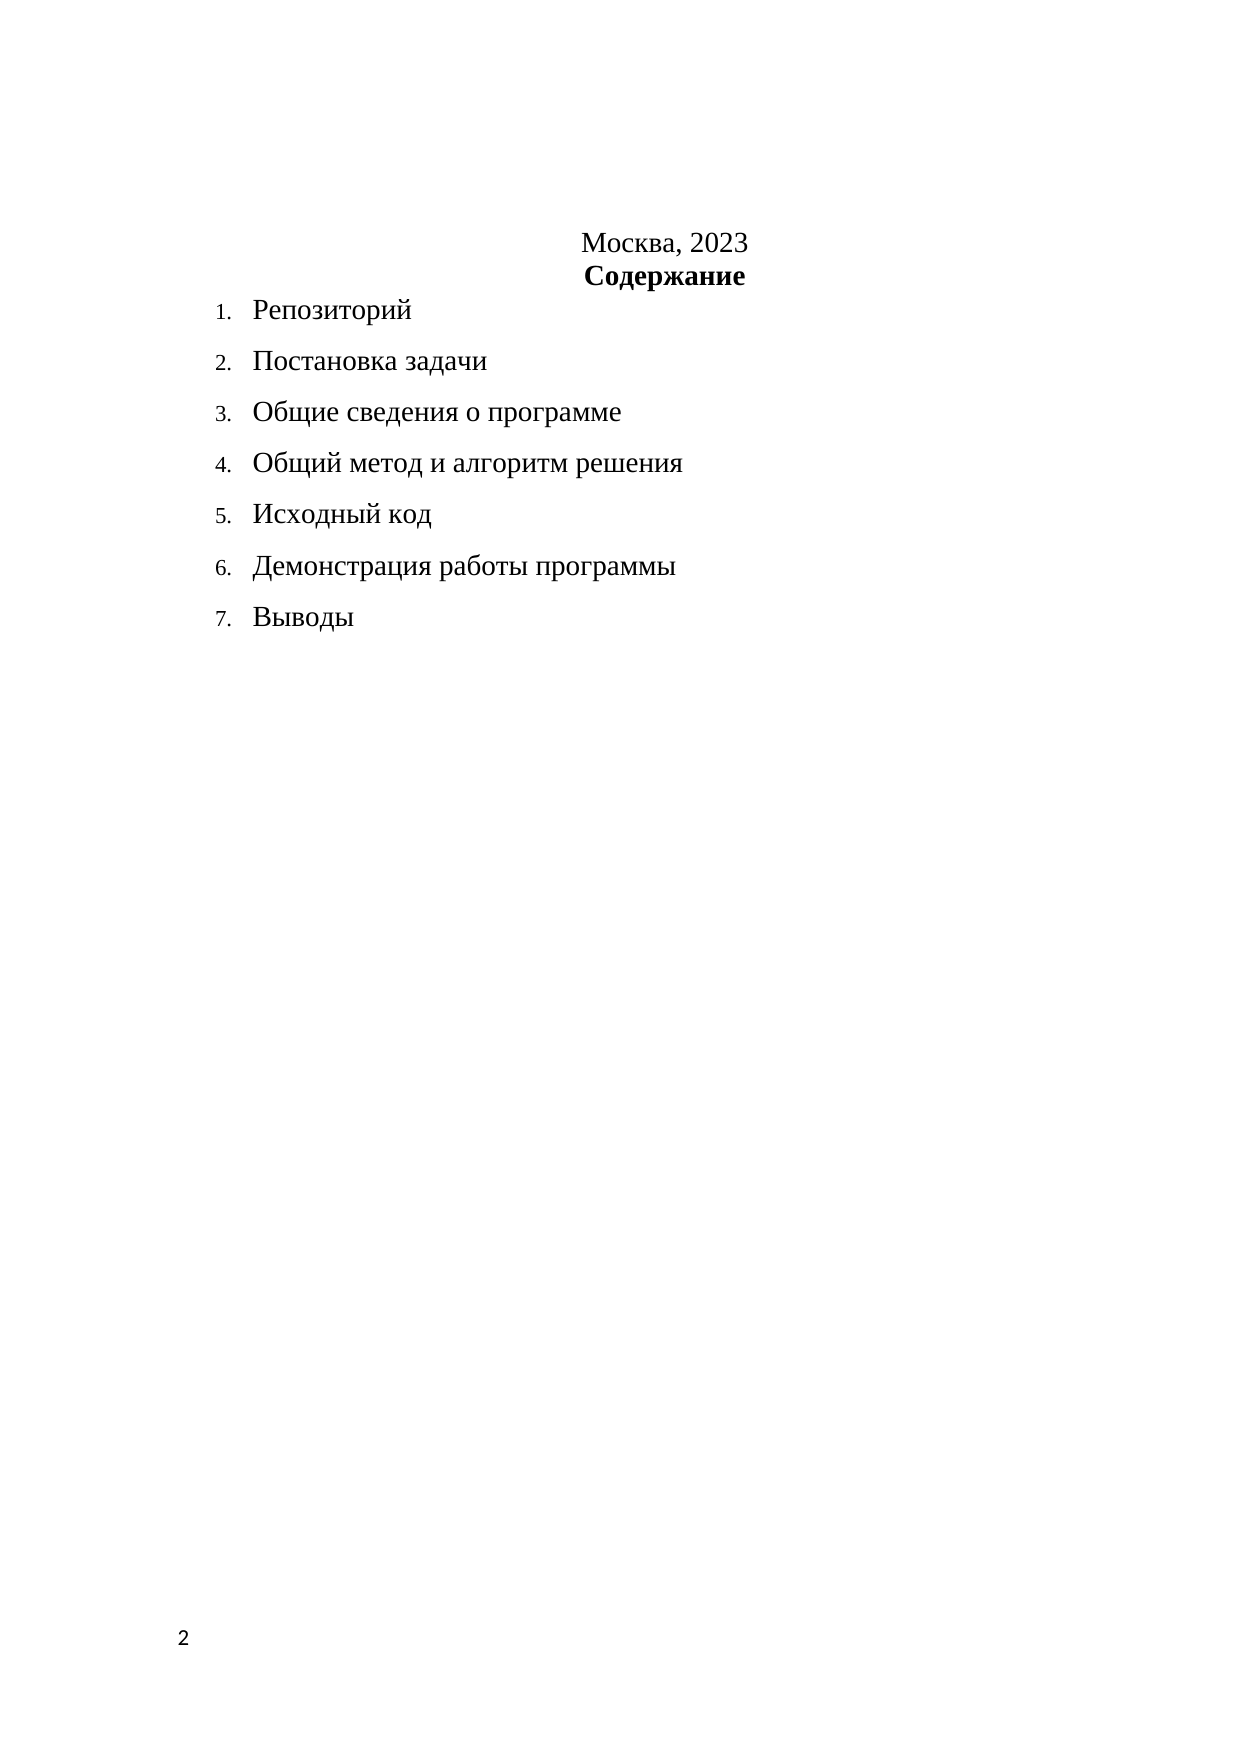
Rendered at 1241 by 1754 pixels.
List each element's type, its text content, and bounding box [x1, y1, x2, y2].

text Москва, 2023 [177, 225, 1152, 258]
list Демонстрация работы программы [215, 548, 1152, 581]
list Репозиторий [215, 292, 1152, 326]
list Постановка задачи [215, 343, 1152, 377]
list Общие сведения о программе [215, 394, 1152, 428]
list Выводы [215, 599, 1152, 632]
text Содержание [177, 258, 1152, 292]
list Общий метод и алгоритм решения [215, 446, 1152, 479]
list Исходный код [215, 497, 1152, 530]
